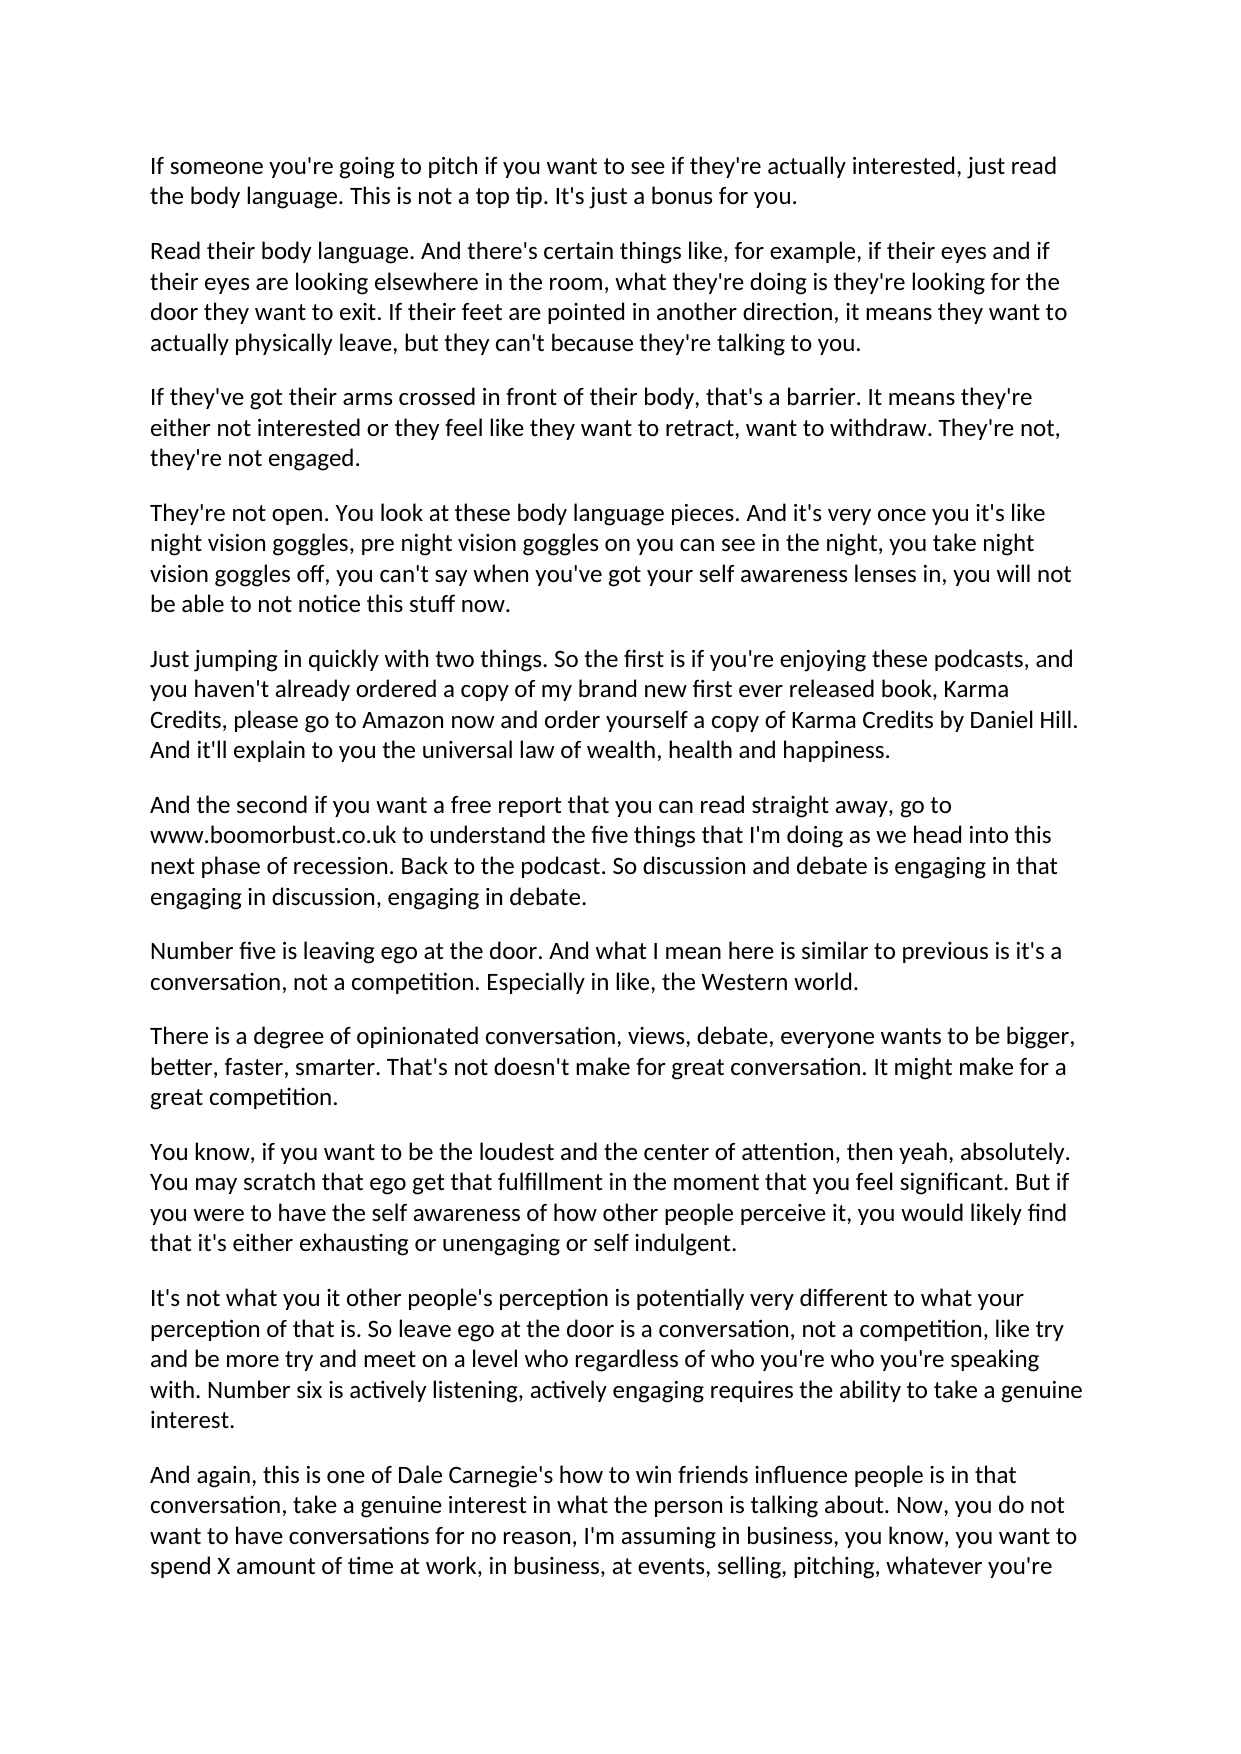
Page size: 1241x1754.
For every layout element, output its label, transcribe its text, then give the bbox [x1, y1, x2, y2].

text If someone you're going to pitch if you want to see if they're actually interested, just read the body language. This is not a top tip. It's just a bonus for you. [150, 150, 1090, 211]
text Number five is leaving ego at the door. And what I mean here is similar to previous is it's a conversation, not a competition. Especially in like, the Western world. [150, 935, 1090, 996]
text If they've got their arms crossed in front of their body, that's a barrier. It means they're either not interested or they feel like they want to retract, want to withdraw. They're not, they're not engaged. [150, 381, 1090, 473]
text You know, if you want to be the loudest and the center of attention, then yeah, absolutely. You may scratch that ego get that fulfillment in the moment that you feel significant. But if you were to have the self awareness of how other people perceive it, you would likely find that it's either exhausting or unengaging or self indulgent. [150, 1136, 1090, 1258]
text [150, 1459, 1090, 1581]
text Just jumping in quickly with two things. So the first is if you're enjoying these podcasts, and you haven't already ordered a copy of my brand new first ever released book, Karma Credits, please go to Amazon now and order yourself a copy of Karma Credits by Daniel Hill. And it'll explain to you the universal law of wealth, health and happiness. [150, 643, 1090, 765]
text Read their body language. And there's certain things like, for example, if their eyes and if their eyes are looking elsewhere in the room, what they're doing is they're looking for the door they want to exit. If their feet are pointed in another direction, it means they want to actually physically leave, but they can't because they're talking to you. [150, 235, 1090, 357]
text They're not open. You look at these body language pieces. And it's very once you it's like night vision goggles, pre night vision goggles on you can see in the night, you take night vision goggles off, you can't say when you've got your self awareness lenses in, you will not be able to not notice this stuff now. [150, 497, 1090, 619]
text And the second if you want a free report that you can read straight away, go to www.boomorbust.co.uk to understand the five things that I'm doing as we head into this next phase of recession. Back to the podcast. So discussion and debate is engaging in that engaging in discussion, engaging in debate. [150, 789, 1090, 911]
text There is a degree of opinionated conversation, views, debate, everyone wants to be bigger, better, faster, smarter. That's not doesn't make for great conversation. It might make for a great competition. [150, 1020, 1090, 1112]
text It's not what you it other people's perception is potentially very different to what your perception of that is. So leave ego at the door is a conversation, not a competition, like try and be more try and meet on a level who regardless of who you're who you're speaking with. Number six is actively listening, actively engaging requires the ability to take a genuine interest. [150, 1282, 1090, 1435]
